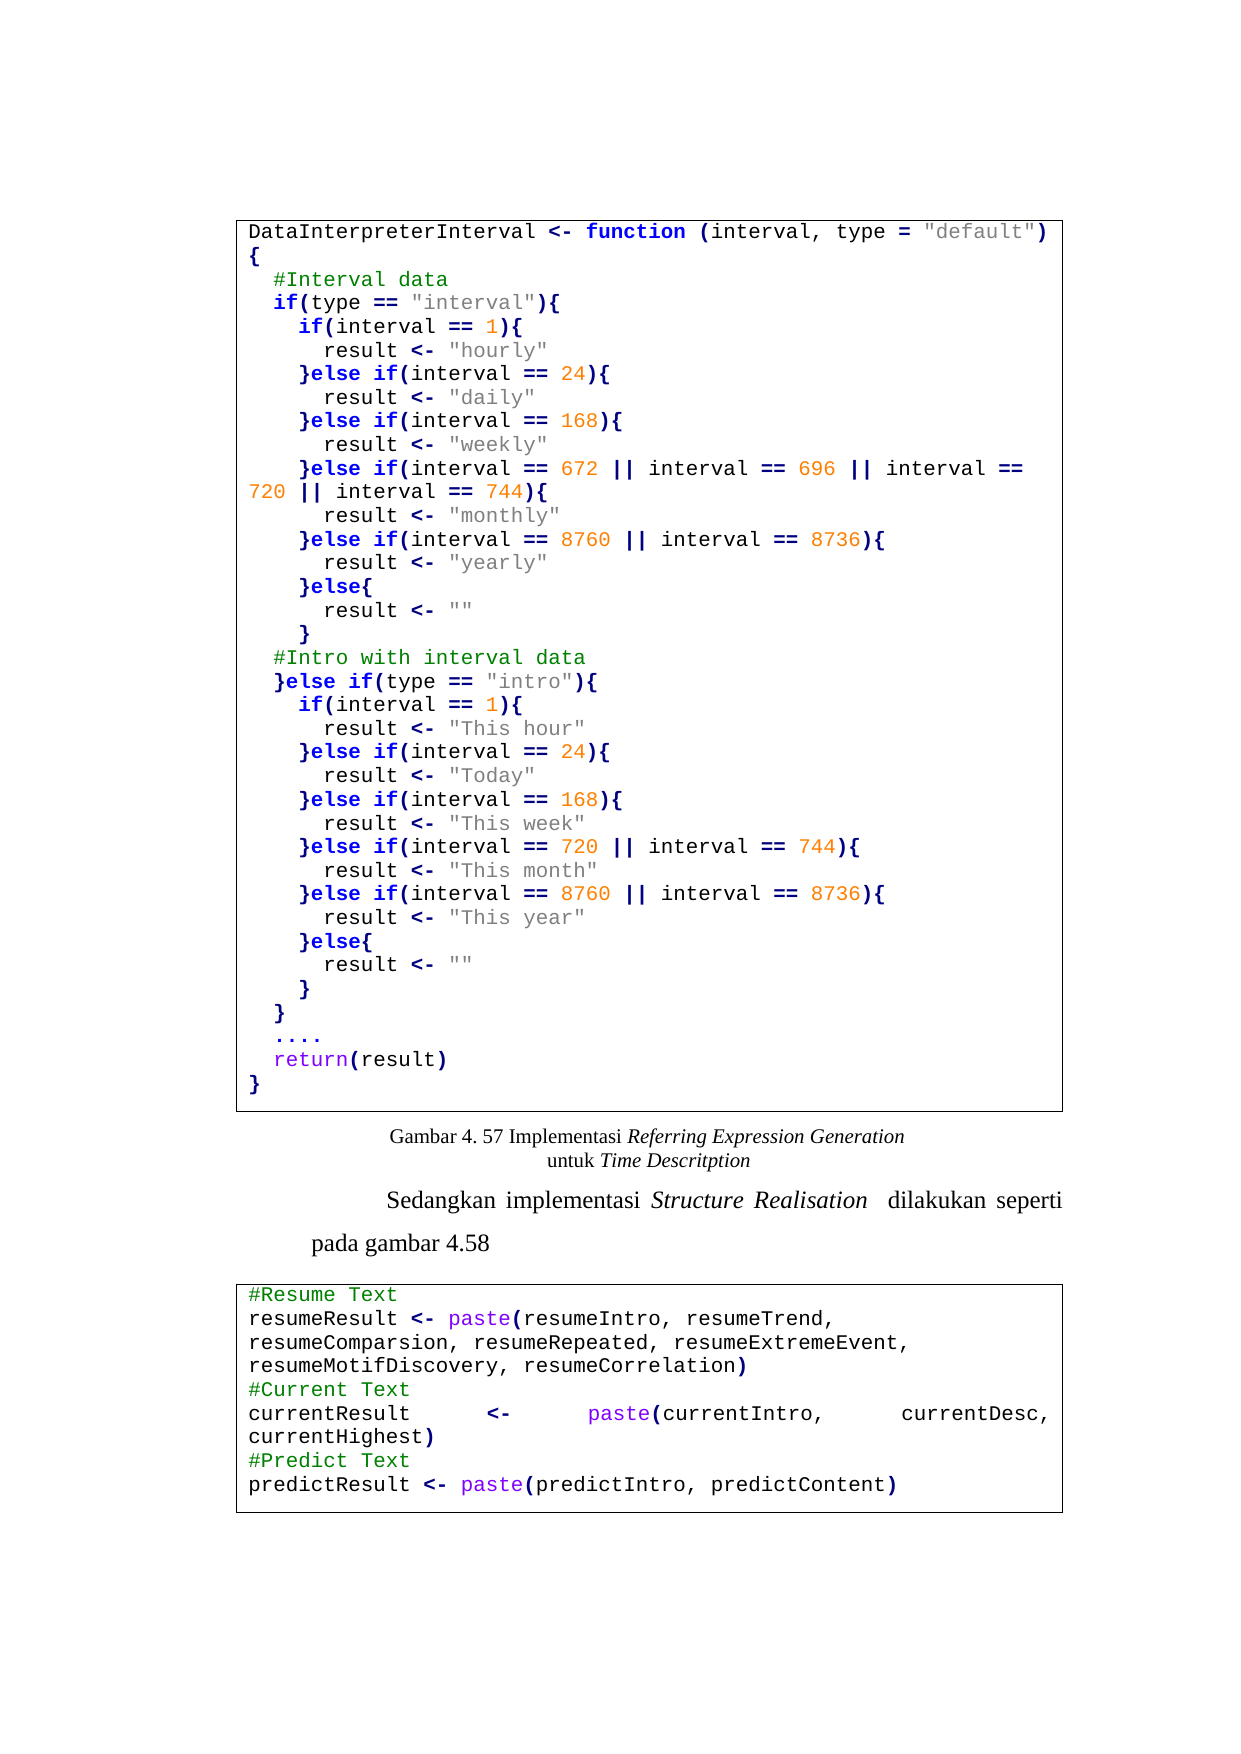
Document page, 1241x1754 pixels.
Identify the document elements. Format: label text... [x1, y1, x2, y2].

text Gambar 4. 57 Implementasi Referring Expression Generation untuk Time Descritption [236, 1124, 1063, 1172]
table_header DataInterpreterInterval <- function (interval, type = "default"){ #Interval data if(type == "interval"){ if(interval == 1){ result <- "hourly" }else if(interval == 24){ result <- "daily" }else if(interval == 168){ result <- "weekly" }else if(interval == 672 || interval == 696 || interval == 720 || interval == 744){ result <- "monthly" }else if(interval == 8760 || interval == 8736){ result <- "yearly" }else{ result <- "" } #Intro with interval data }else if(type == "intro"){ if(interval == 1){ result <- "This hour" }else if(interval == 24){ result <- "Today" }else if(interval == 168){ result <- "This week" }else if(interval == 720 || interval == 744){ result <- "This month" }else if(interval == 8760 || interval == 8736){ result <- "This year" }else{ result <- "" } } .... return(result) } [237, 221, 1062, 1111]
text Sedangkan implementasi Structure Realisation dilakukan seperti pada gambar 4.58 [311, 1185, 1063, 1257]
table_header #Resume Text resumeResult <- paste(resumeIntro, resumeTrend, resumeComparsion, resumeRepeated, resumeExtremeEvent, resumeMotifDiscovery, resumeCorrelation) #Current Text currentResult <- paste(currentIntro, currentDesc, currentHighest) #Predict Text predictResult <- paste(predictIntro, predictContent) [237, 1285, 1062, 1512]
